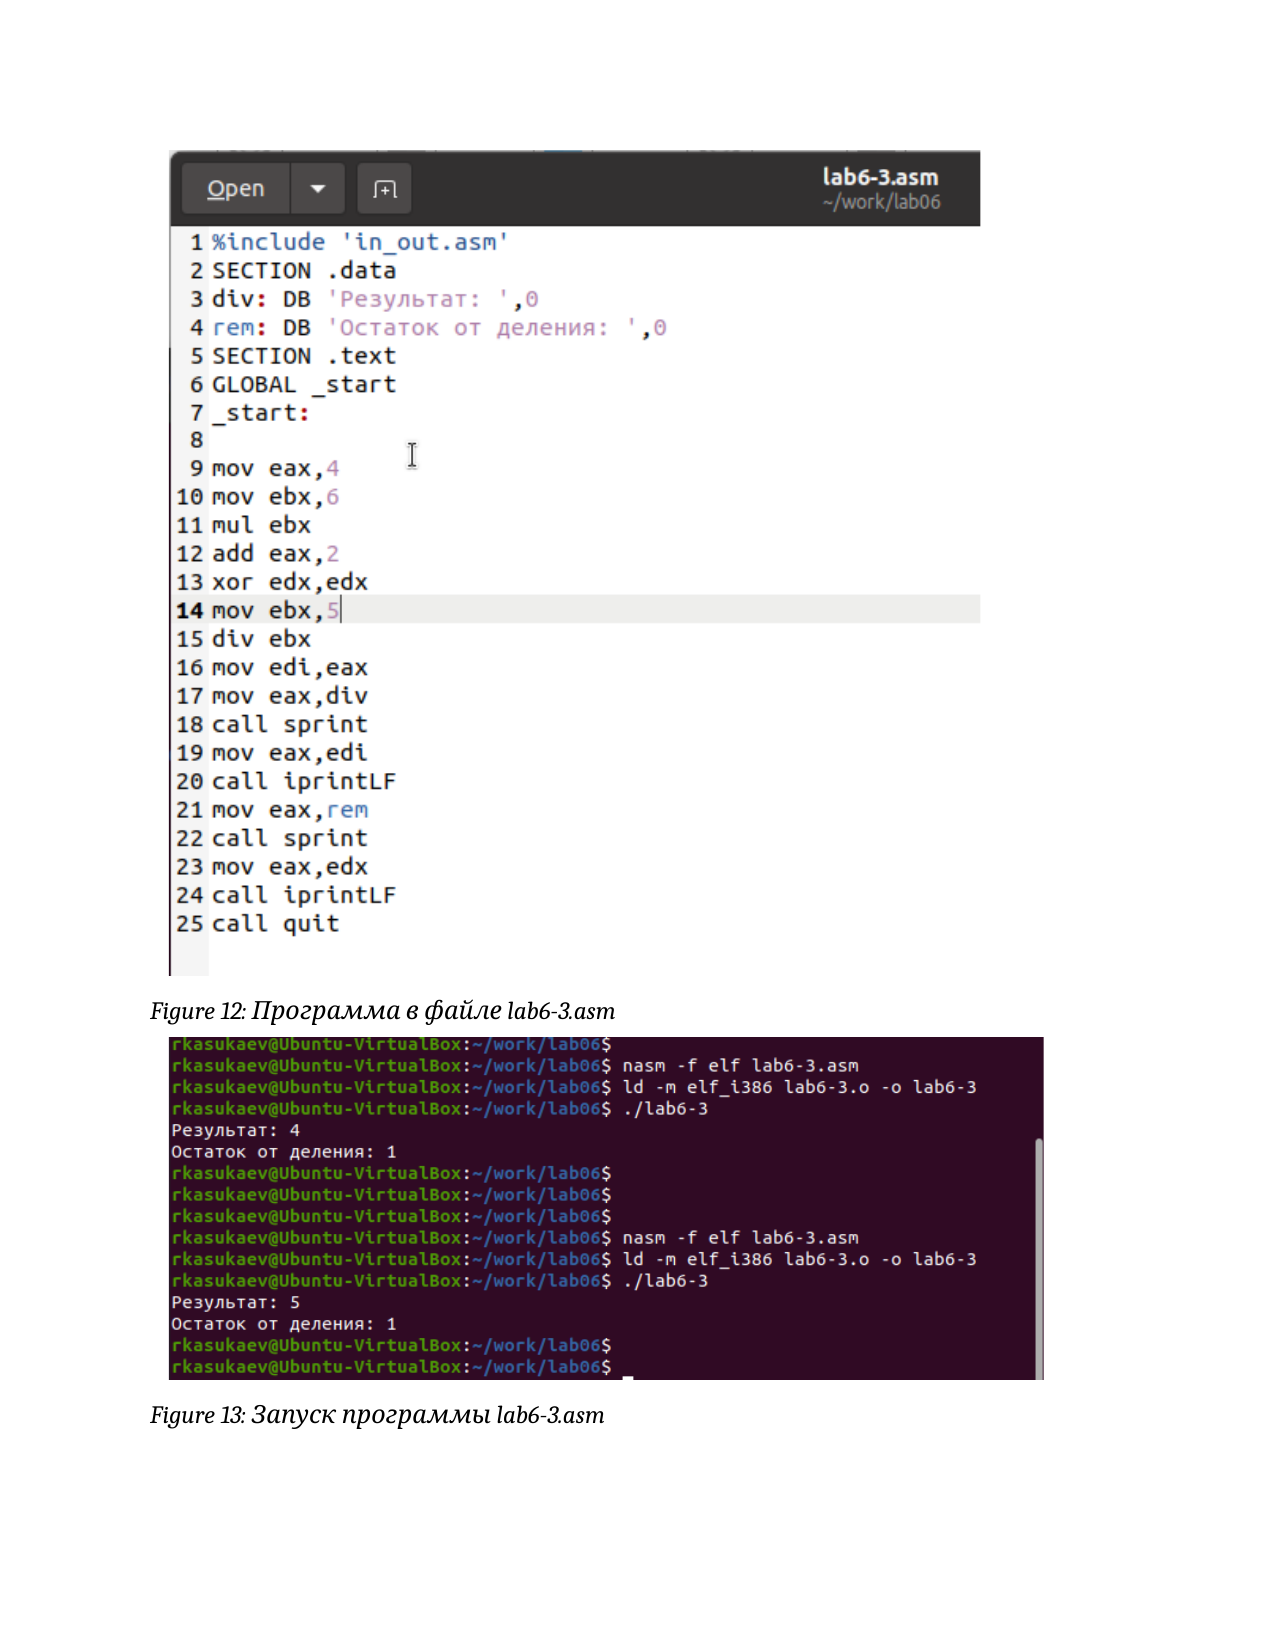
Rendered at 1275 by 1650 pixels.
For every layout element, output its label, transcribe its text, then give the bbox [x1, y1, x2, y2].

text Figure 13: Запуск программы lab6-3.asm [150, 1401, 1125, 1429]
picture [168, 1037, 1044, 1380]
picture [168, 150, 981, 976]
text Figure 12: Программа в файле lab6-3.asm [150, 997, 1125, 1025]
